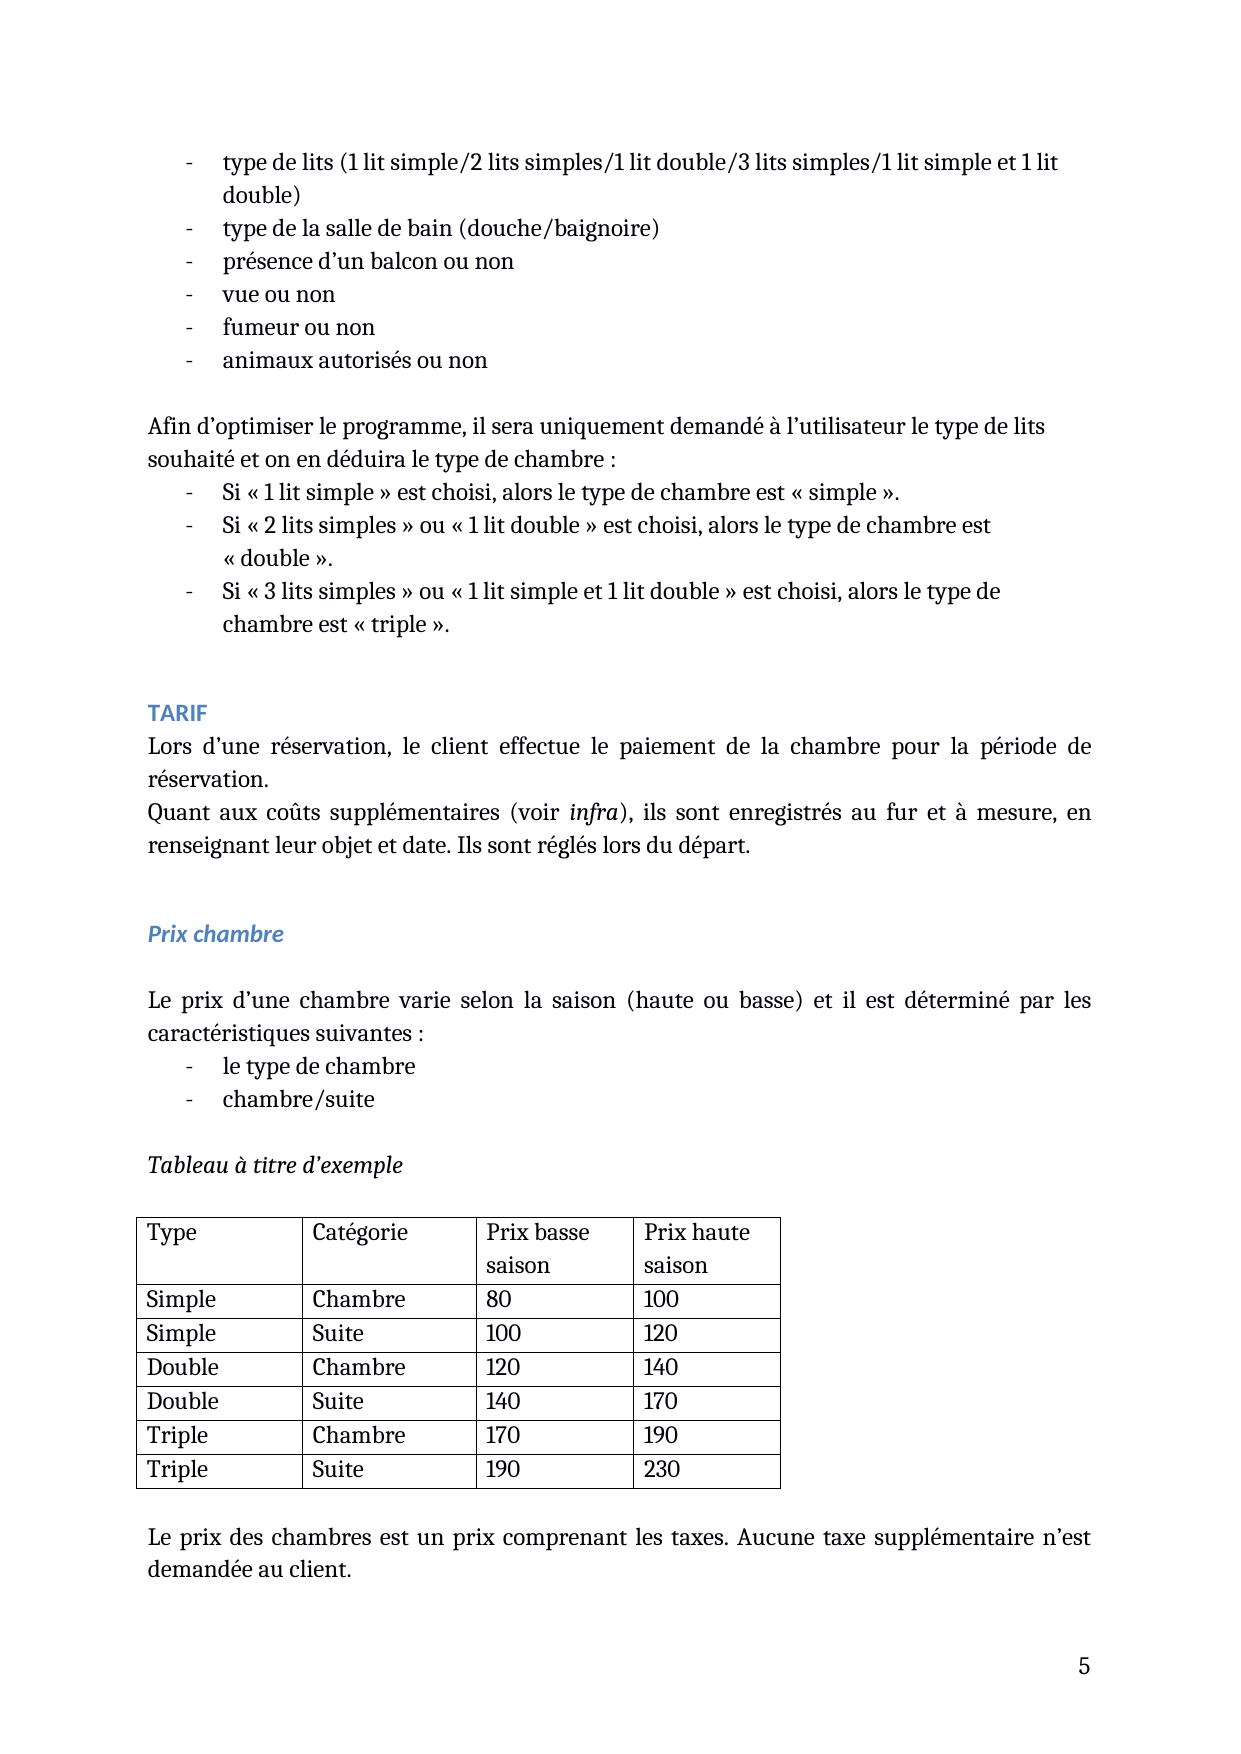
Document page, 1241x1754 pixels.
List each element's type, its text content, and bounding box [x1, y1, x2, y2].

table_cell 190 [634, 1421, 780, 1454]
table_cell Chambre [303, 1285, 476, 1318]
text Quant aux coûts supplémentaires (voir infra), ils sont enregistrés au fur et à mesure, en renseignant leur objet et date. Ils sont réglés lors du départ. [148, 798, 1093, 859]
text Lors d’une réservation, le client effectue le paiement de la chambre pour la période de réservation. [148, 732, 1093, 793]
list vue ou non [185, 280, 1093, 308]
table_cell Double [137, 1353, 302, 1386]
table_header Type [137, 1218, 302, 1284]
table_cell 230 [634, 1455, 780, 1488]
table_cell 170 [634, 1387, 780, 1420]
list chambre/suite [185, 1085, 1093, 1113]
text Tableau à titre d’exemple [148, 1151, 1093, 1179]
text Le prix des chambres est un prix comprenant les taxes. Aucune taxe supplémentaire n’est demandée au client. [148, 1522, 1093, 1584]
table_header Prix basse saison [477, 1218, 633, 1284]
table_cell Chambre [303, 1421, 476, 1454]
subtitle Prix chambre [148, 918, 1093, 948]
table_cell Suite [303, 1387, 476, 1420]
table_cell Triple [137, 1421, 302, 1454]
list Si « 2 lits simples » ou « 1 lit double » est choisi, alors le type de chambre est « double ». [185, 511, 1093, 573]
list fumeur ou non [185, 313, 1093, 341]
table_cell 140 [634, 1353, 780, 1386]
list Si « 3 lits simples » ou « 1 lit simple et 1 lit double » est choisi, alors le type de chambre est « triple ». [185, 577, 1093, 639]
table_header Catégorie [303, 1218, 476, 1284]
table_cell 120 [477, 1353, 633, 1386]
list Si « 1 lit simple » est choisi, alors le type de chambre est « simple ». [185, 478, 1093, 507]
table_header Prix haute saison [634, 1218, 780, 1284]
table_cell Simple [137, 1319, 302, 1352]
table_cell 120 [634, 1319, 780, 1352]
table_cell 80 [477, 1285, 633, 1318]
list type de lits (1 lit simple/2 lits simples/1 lit double/3 lits simples/1 lit simple et 1 lit double) [185, 148, 1093, 209]
list le type de chambre [185, 1052, 1093, 1081]
table_cell Suite [303, 1319, 476, 1352]
table_cell Simple [137, 1285, 302, 1318]
table_cell 100 [477, 1319, 633, 1352]
table_cell 190 [477, 1455, 633, 1488]
table_cell Suite [303, 1455, 476, 1488]
list animaux autorisés ou non [185, 346, 1093, 374]
table_cell Chambre [303, 1353, 476, 1386]
subtitle TARIF [148, 697, 1093, 727]
table_cell Triple [137, 1455, 302, 1488]
text Le prix d’une chambre varie selon la saison (haute ou basse) et il est déterminé par les caractéristiques suivantes : [148, 986, 1093, 1047]
list présence d’un balcon ou non [185, 247, 1093, 275]
table_cell 170 [477, 1421, 633, 1454]
text Afin d’optimiser le programme, il sera uniquement demandé à l’utilisateur le type de lits souhaité et on en déduira le type de chambre : [148, 412, 1093, 473]
list type de la salle de bain (douche/baignoire) [185, 214, 1093, 242]
table_cell 140 [477, 1387, 633, 1420]
table_cell 100 [634, 1285, 780, 1318]
table_cell Double [137, 1387, 302, 1420]
